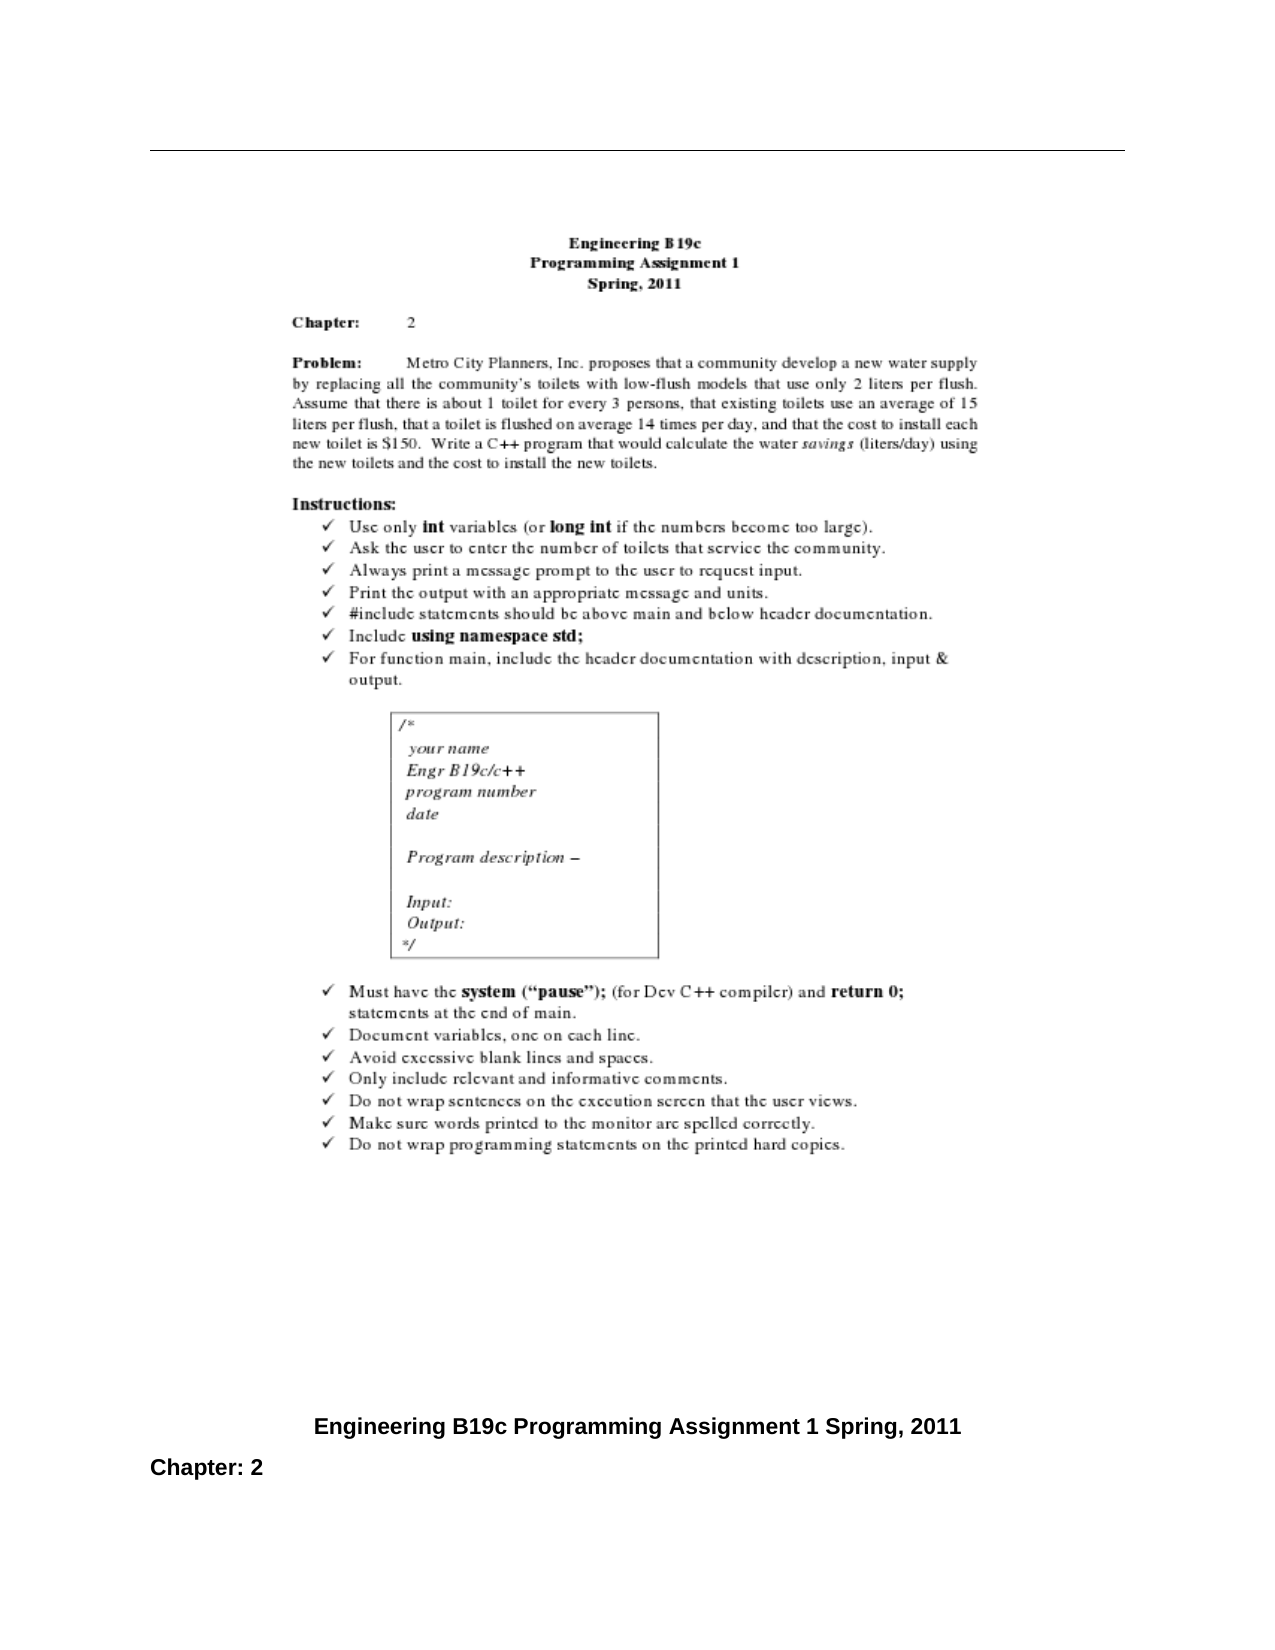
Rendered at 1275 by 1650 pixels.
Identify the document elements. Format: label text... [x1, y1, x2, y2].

text Engineering B19c Programming Assignment 1 Spring, 2011 [150, 1413, 1125, 1439]
picture [150, 153, 1121, 1410]
text Chapter: 2 [150, 1454, 1125, 1480]
